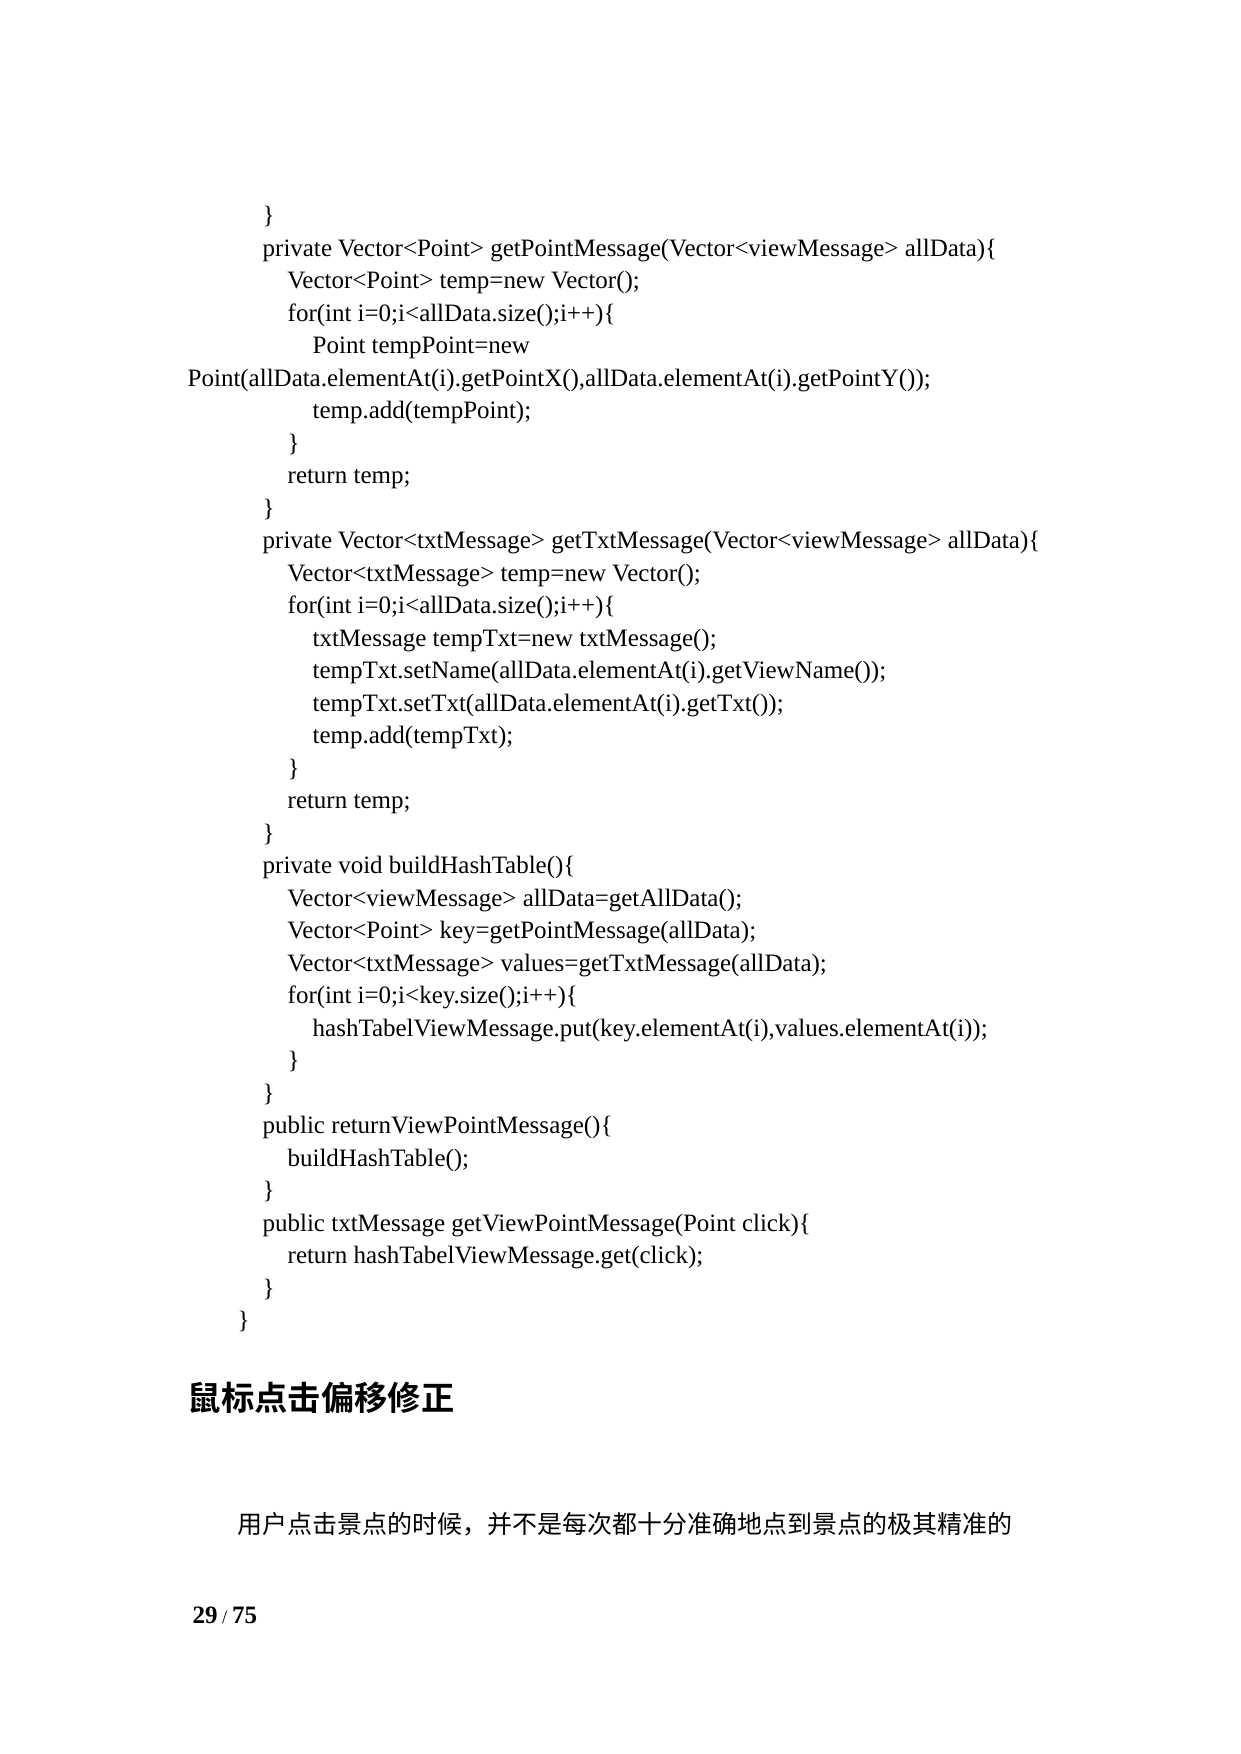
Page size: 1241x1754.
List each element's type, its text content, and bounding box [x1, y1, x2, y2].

text } [187, 816, 1053, 849]
text } [187, 199, 1053, 231]
text } [187, 1304, 1053, 1336]
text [187, 1491, 1053, 1556]
text Vector<txtMessage> values=getTxtMessage(allData); [187, 946, 1053, 979]
text Vector<Point> key=getPointMessage(allData); [187, 914, 1053, 946]
text temp.add(tempTxt); [187, 719, 1053, 751]
text private void buildHashTable(){ [187, 849, 1053, 881]
text } [187, 1174, 1053, 1206]
text tempTxt.setTxt(allData.elementAt(i).getTxt()); [187, 686, 1053, 719]
subtitle 鼠标点击偏移修正 [187, 1363, 1053, 1428]
text for(int i=0;i<allData.size();i++){ [187, 296, 1053, 329]
text private Vector<txtMessage> getTxtMessage(Vector<viewMessage> allData){ [187, 524, 1053, 556]
text for(int i=0;i<allData.size();i++){ [187, 589, 1053, 621]
text } [187, 1044, 1053, 1076]
text public returnViewPointMessage(){ [187, 1109, 1053, 1141]
text tempTxt.setName(allData.elementAt(i).getViewName()); [187, 654, 1053, 686]
text for(int i=0;i<key.size();i++){ [187, 979, 1053, 1011]
text private Vector<Point> getPointMessage(Vector<viewMessage> allData){ [187, 231, 1053, 264]
text Vector<Point> temp=new Vector(); [187, 264, 1053, 296]
text } [187, 1271, 1053, 1304]
text txtMessage tempTxt=new txtMessage(); [187, 621, 1053, 654]
text Point tempPoint=new Point(allData.elementAt(i).getPointX(),allData.elementAt(i).getPointY()); [187, 329, 1053, 394]
text public txtMessage getViewPointMessage(Point click){ [187, 1206, 1053, 1239]
text hashTabelViewMessage.put(key.elementAt(i),values.elementAt(i)); [187, 1011, 1053, 1044]
text } [187, 426, 1053, 459]
text return temp; [187, 784, 1053, 816]
text } [187, 491, 1053, 524]
text return temp; [187, 459, 1053, 491]
text Vector<viewMessage> allData=getAllData(); [187, 881, 1053, 914]
text temp.add(tempPoint); [187, 394, 1053, 426]
text } [187, 751, 1053, 784]
text Vector<txtMessage> temp=new Vector(); [187, 556, 1053, 589]
text buildHashTable(); [187, 1141, 1053, 1174]
text return hashTabelViewMessage.get(click); [187, 1239, 1053, 1271]
text } [187, 1076, 1053, 1109]
